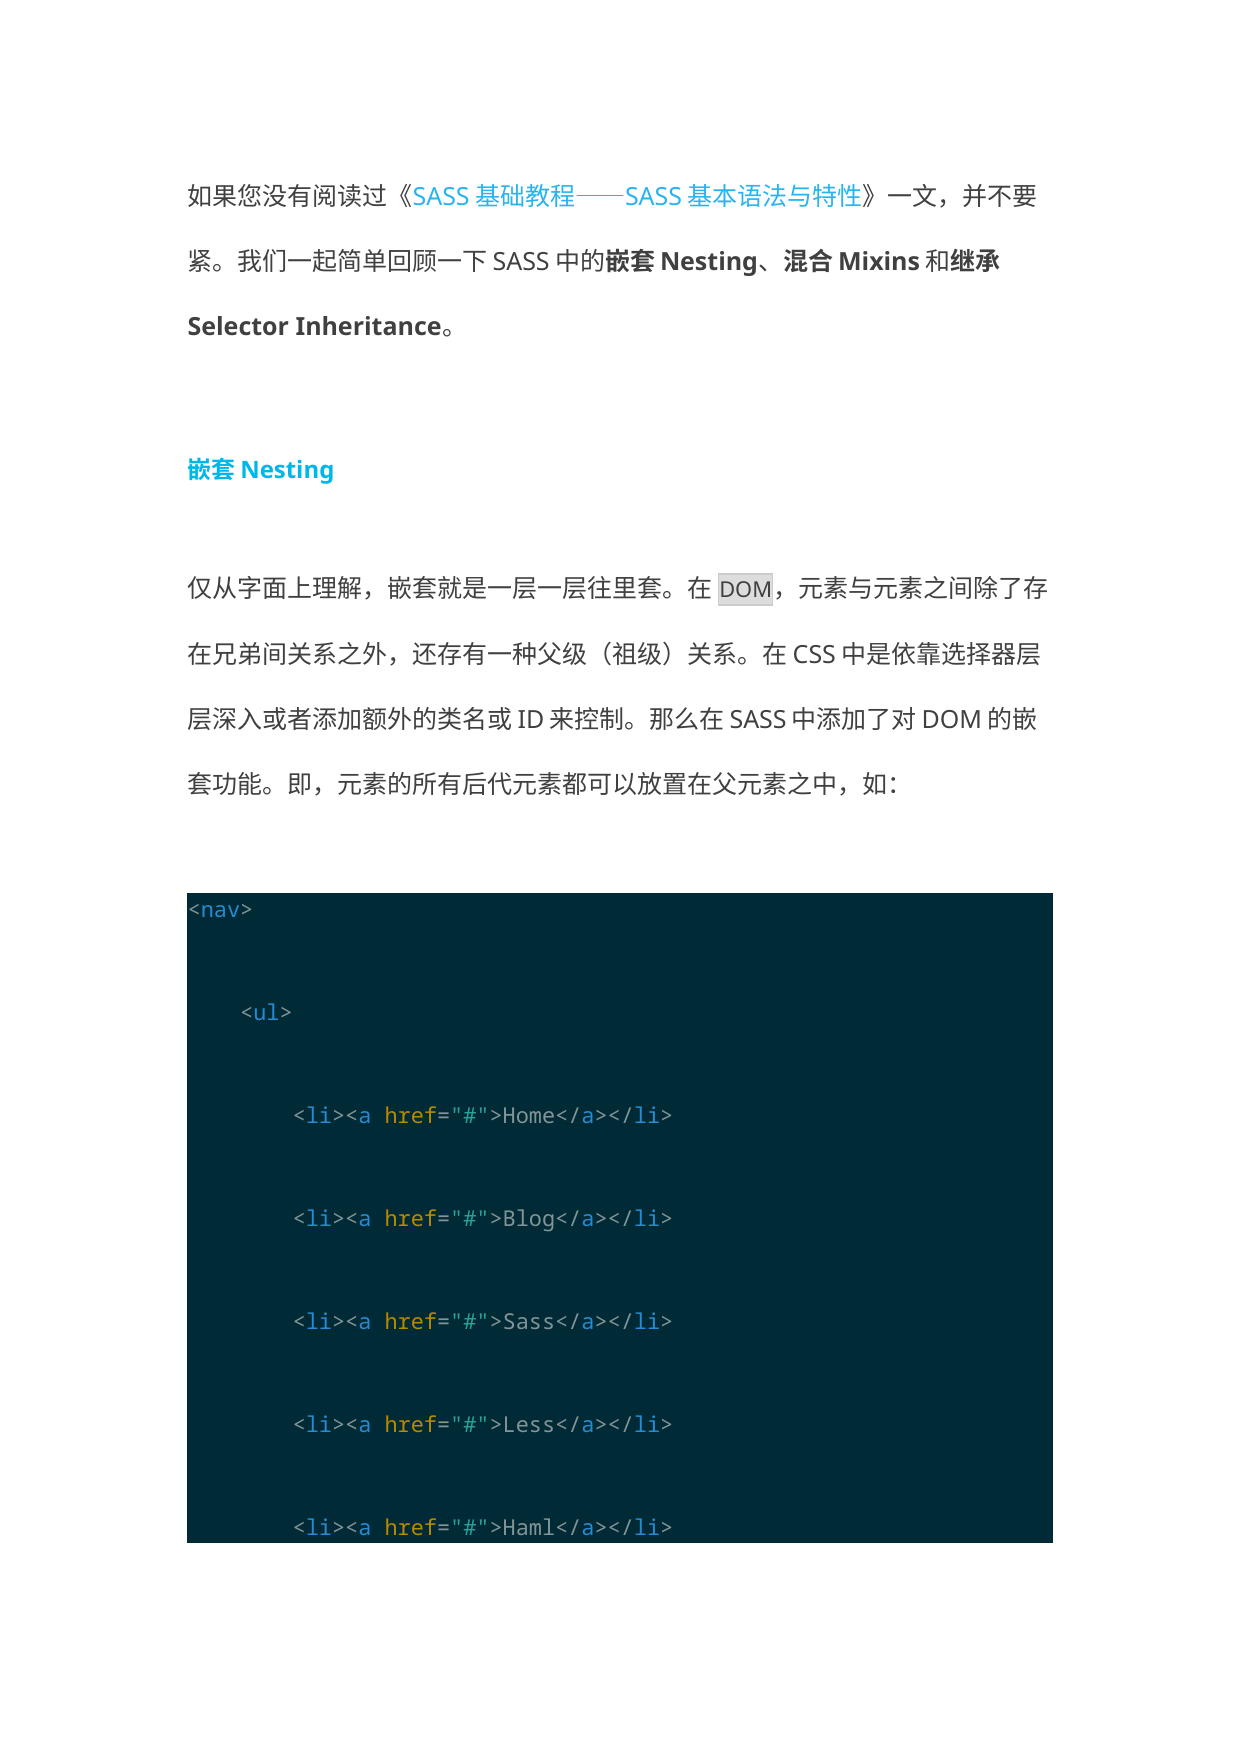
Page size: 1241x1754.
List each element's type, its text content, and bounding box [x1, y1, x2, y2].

text <li><a href="#">Haml</a></li> [187, 1511, 1053, 1543]
text 仅从字面上理解，嵌套就是一层一层往里套。在DOM，元素与元素之间除了存在兄弟间关系之外，还存有一种父级（祖级）关系。在CSS中是依靠选择器层层深入或者添加额外的类名或ID来控制。那么在SASS中添加了对DOM的嵌套功能。即，元素的所有后代元素都可以放置在父元素之中，如： [187, 555, 1053, 815]
text <nav> [187, 893, 1053, 926]
text 如果您没有阅读过《SASS基础教程——SASS基本语法与特性》一文，并不要紧。我们一起简单回顾一下SASS中的嵌套Nesting、混合Mixins和继承Selector Inheritance。 [187, 162, 1053, 357]
subtitle 嵌套Nesting [187, 435, 1053, 500]
text <li><a href="#">Blog</a></li> [187, 1202, 1053, 1234]
text <li><a href="#">Sass</a></li> [187, 1305, 1053, 1337]
text <ul> [187, 996, 1053, 1028]
text <li><a href="#">Less</a></li> [187, 1408, 1053, 1440]
text <li><a href="#">Home</a></li> [187, 1099, 1053, 1131]
